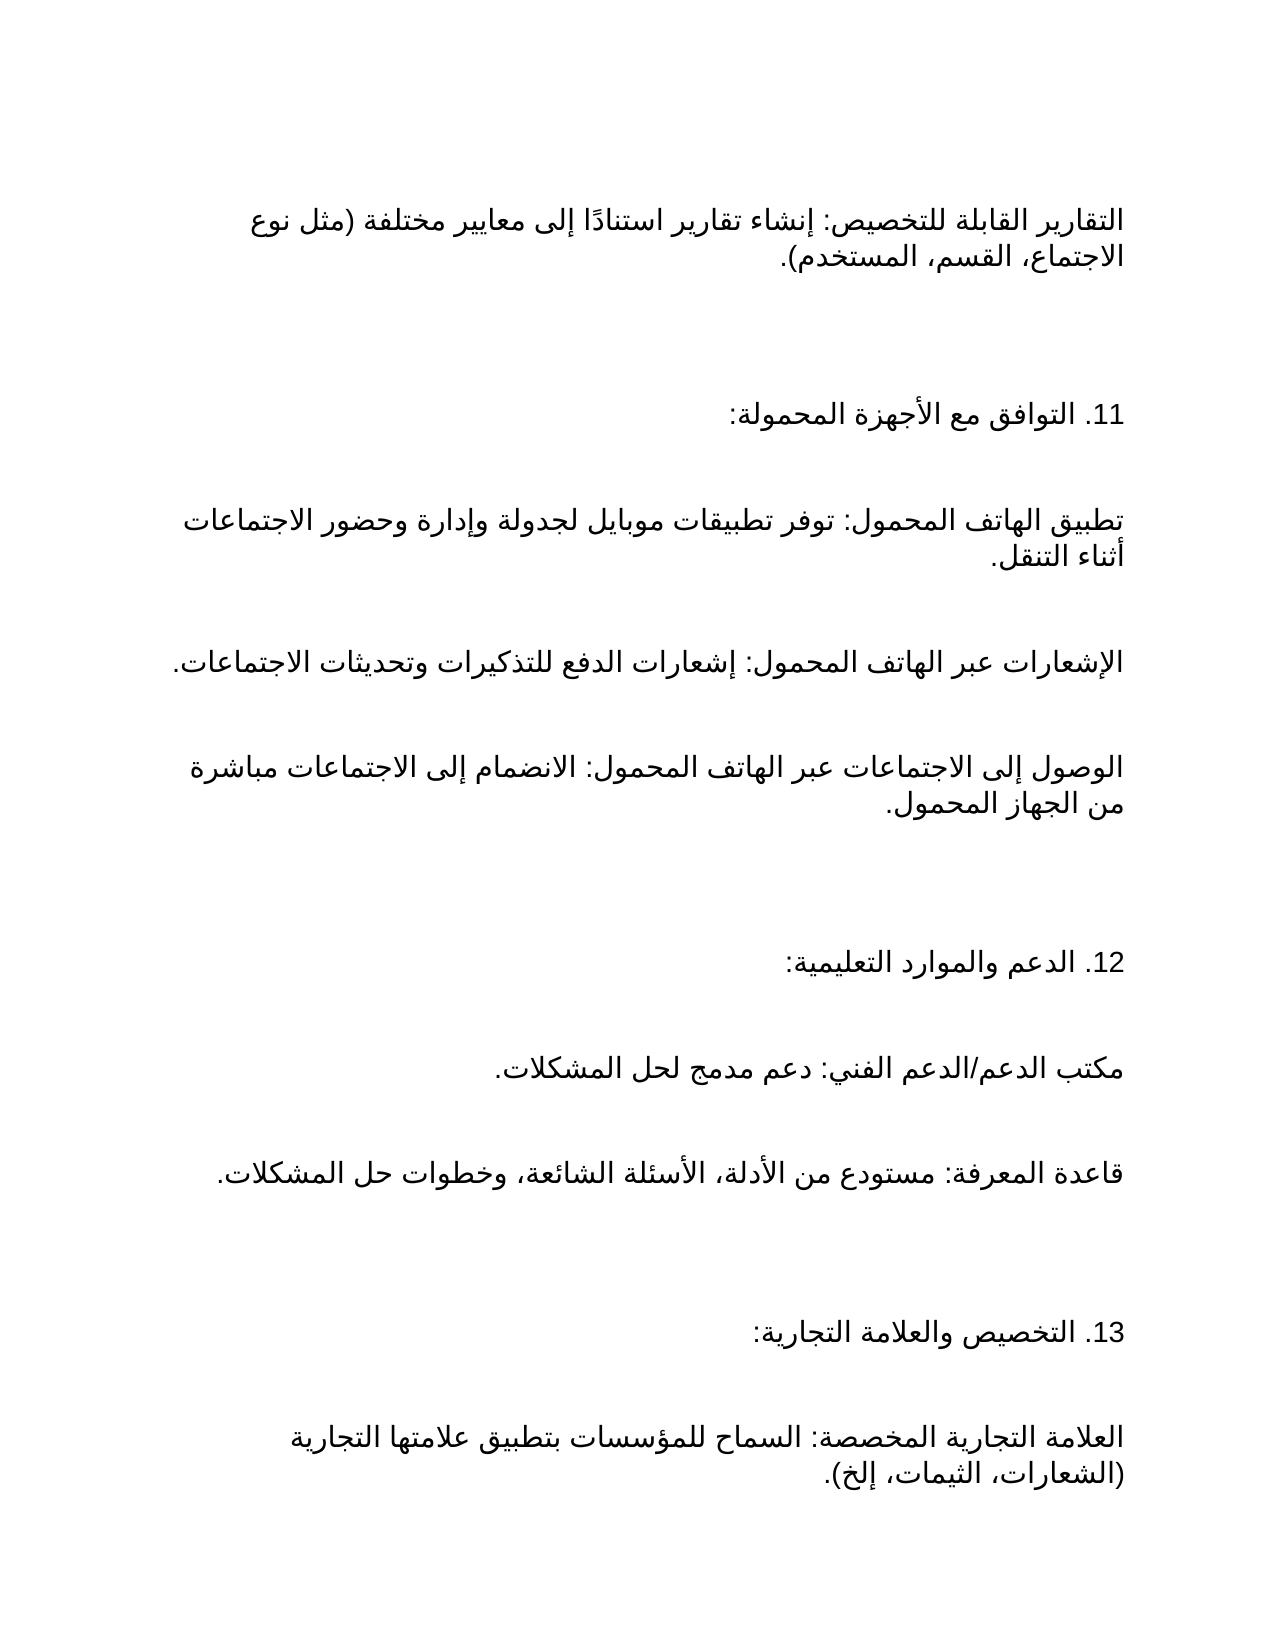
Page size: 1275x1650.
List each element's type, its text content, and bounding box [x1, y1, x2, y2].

text 11. التوافق مع الأجهزة المحمولة: [150, 397, 1125, 431]
text تطبيق الهاتف المحمول: توفر تطبيقات موبايل لجدولة وإدارة وحضور الاجتماعات أثناء التنقل. [150, 503, 1125, 573]
text الإشعارات عبر الهاتف المحمول: إشعارات الدفع للتذكيرات وتحديثات الاجتماعات. [150, 645, 1125, 678]
text قاعدة المعرفة: مستودع من الأدلة، الأسئلة الشائعة، وخطوات حل المشكلات. [150, 1156, 1125, 1190]
text 13. التخصيص والعلامة التجارية: [150, 1315, 1125, 1348]
text الوصول إلى الاجتماعات عبر الهاتف المحمول: الانضمام إلى الاجتماعات مباشرة من الجهاز المحمول. [150, 750, 1125, 820]
text مكتب الدعم/الدعم الفني: دعم مدمج لحل المشكلات. [150, 1051, 1125, 1084]
text 12. الدعم والموارد التعليمية: [150, 945, 1125, 978]
text العلامة التجارية المخصصة: السماح للمؤسسات بتطبيق علامتها التجارية (الشعارات، الثيمات، إلخ). [150, 1420, 1125, 1490]
text التقارير القابلة للتخصيص: إنشاء تقارير استنادًا إلى معايير مختلفة (مثل نوع الاجتماع، القسم، المستخدم). [150, 203, 1125, 272]
